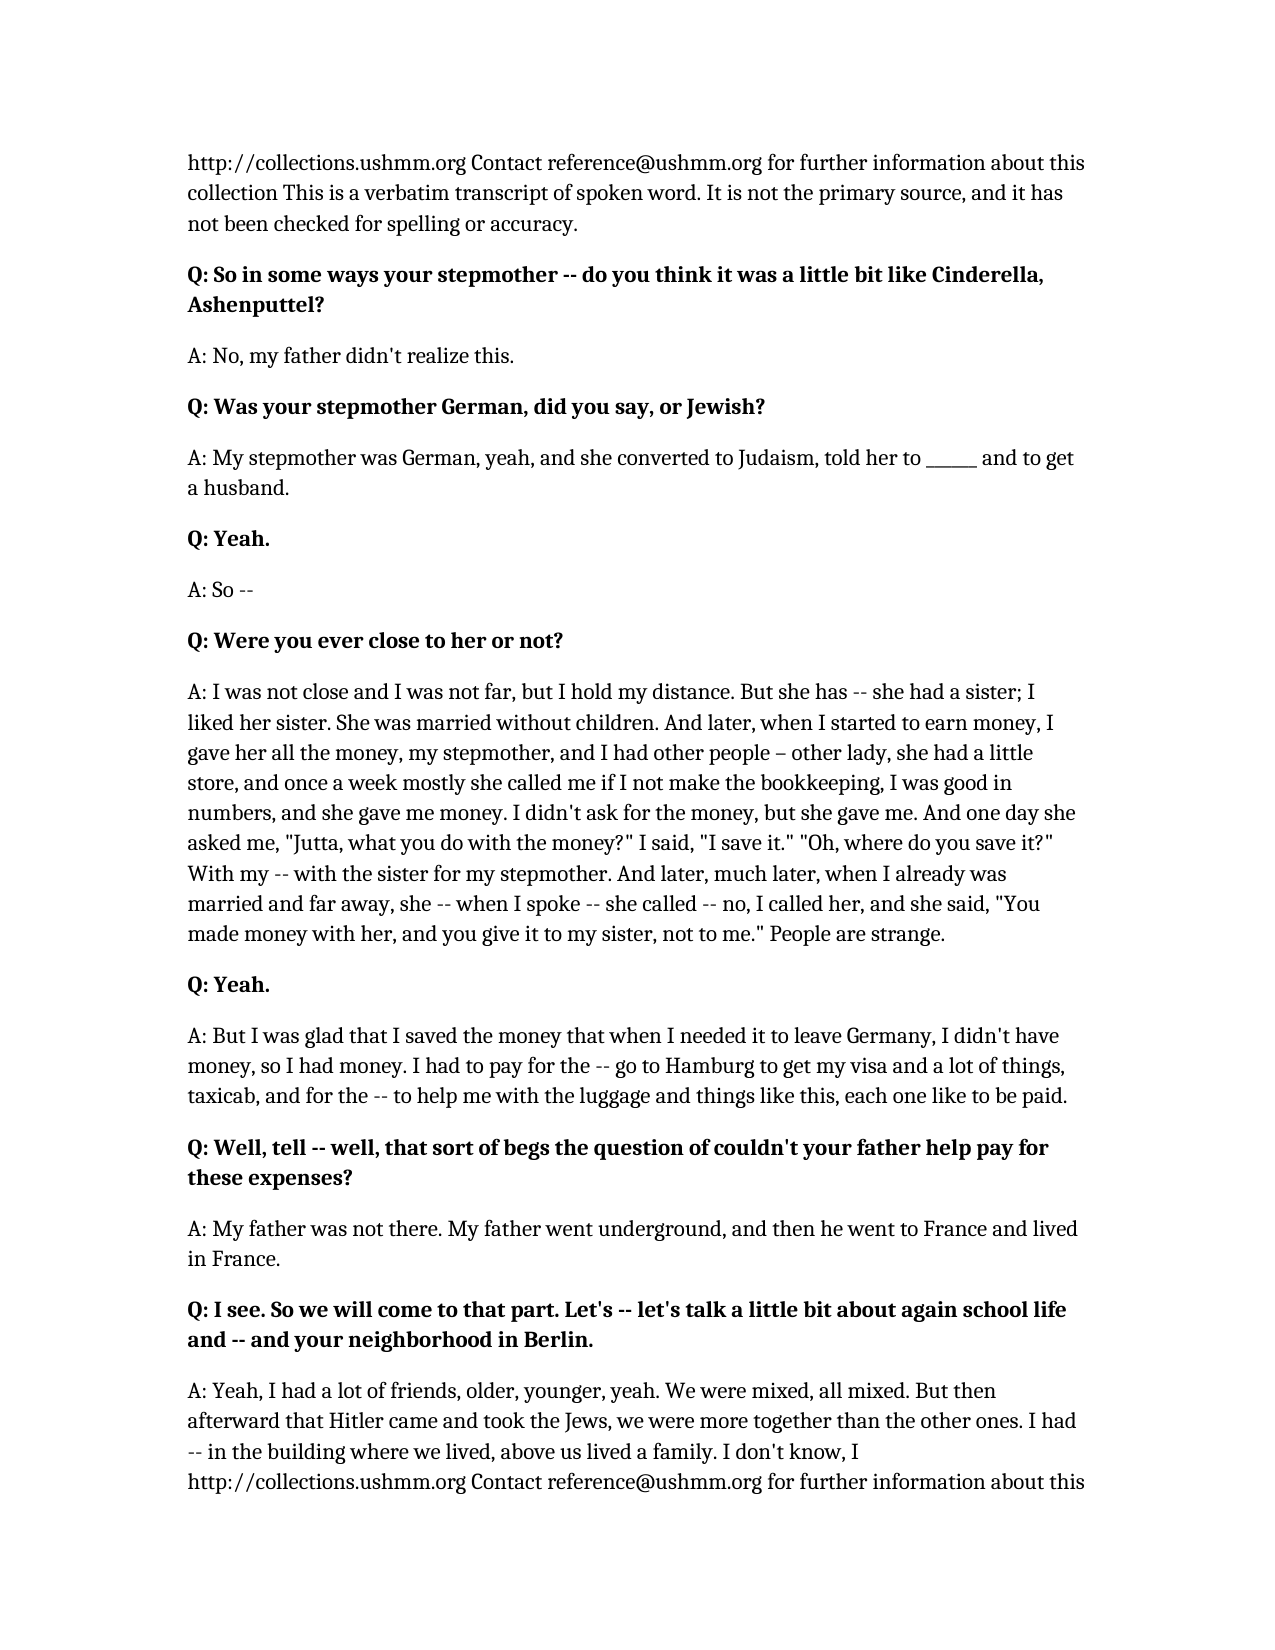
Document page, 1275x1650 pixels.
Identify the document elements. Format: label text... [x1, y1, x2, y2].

text A: No, my father didn't realize this. [187, 343, 1087, 369]
text A: I was not close and I was not far, but I hold my distance. But she has -- she had a sister; I liked her sister. She was married without children. And later, when I started to earn money, I gave her all the money, my stepmother, and I had other people – other lady, she had a little store, and once a week mostly she called me if I not make the bookkeeping, I was good in numbers, and she gave me money. I didn't ask for the money, but she gave me. And one day she asked me, "Jutta, what you do with the money?" I said, "I save it." "Oh, where do you save it?" With my -- with the sister for my stepmother. And later, much later, when I already was married and far away, she -- when I spoke -- she called -- no, I called her, and she said, "You made money with her, and you give it to my sister, not to me." People are strange. [187, 679, 1087, 947]
text Q: I see. So we will come to that part. Let's -- let's talk a little bit about again school life and -- and your neighborhood in Berlin. [187, 1297, 1087, 1353]
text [187, 150, 1087, 237]
text Q: Yeah. [187, 526, 1087, 552]
text A: So -- [187, 577, 1087, 603]
text Q: So in some ways your stepmother -- do you think it was a little bit like Cinderella, Ashenputtel? [187, 261, 1087, 318]
text Q: Was your stepmother German, did you say, or Jewish? [187, 394, 1087, 420]
text A: But I was glad that I saved the money that when I needed it to leave Germany, I didn't have money, so I had money. I had to pay for the -- go to Hamburg to get my visa and a lot of things, taxicab, and for the -- to help me with the luggage and things like this, each one like to be paid. [187, 1023, 1087, 1110]
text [187, 1378, 1087, 1495]
text Q: Yeah. [187, 972, 1087, 998]
text Q: Were you ever close to her or not? [187, 628, 1087, 654]
text A: My stepmother was German, yeah, and she converted to Judaism, told her to ______ and to get a husband. [187, 445, 1087, 501]
text Q: Well, tell -- well, that sort of begs the question of couldn't your father help pay for these expenses? [187, 1134, 1087, 1191]
text A: My father was not there. My father went underground, and then he went to France and lived in France. [187, 1216, 1087, 1272]
